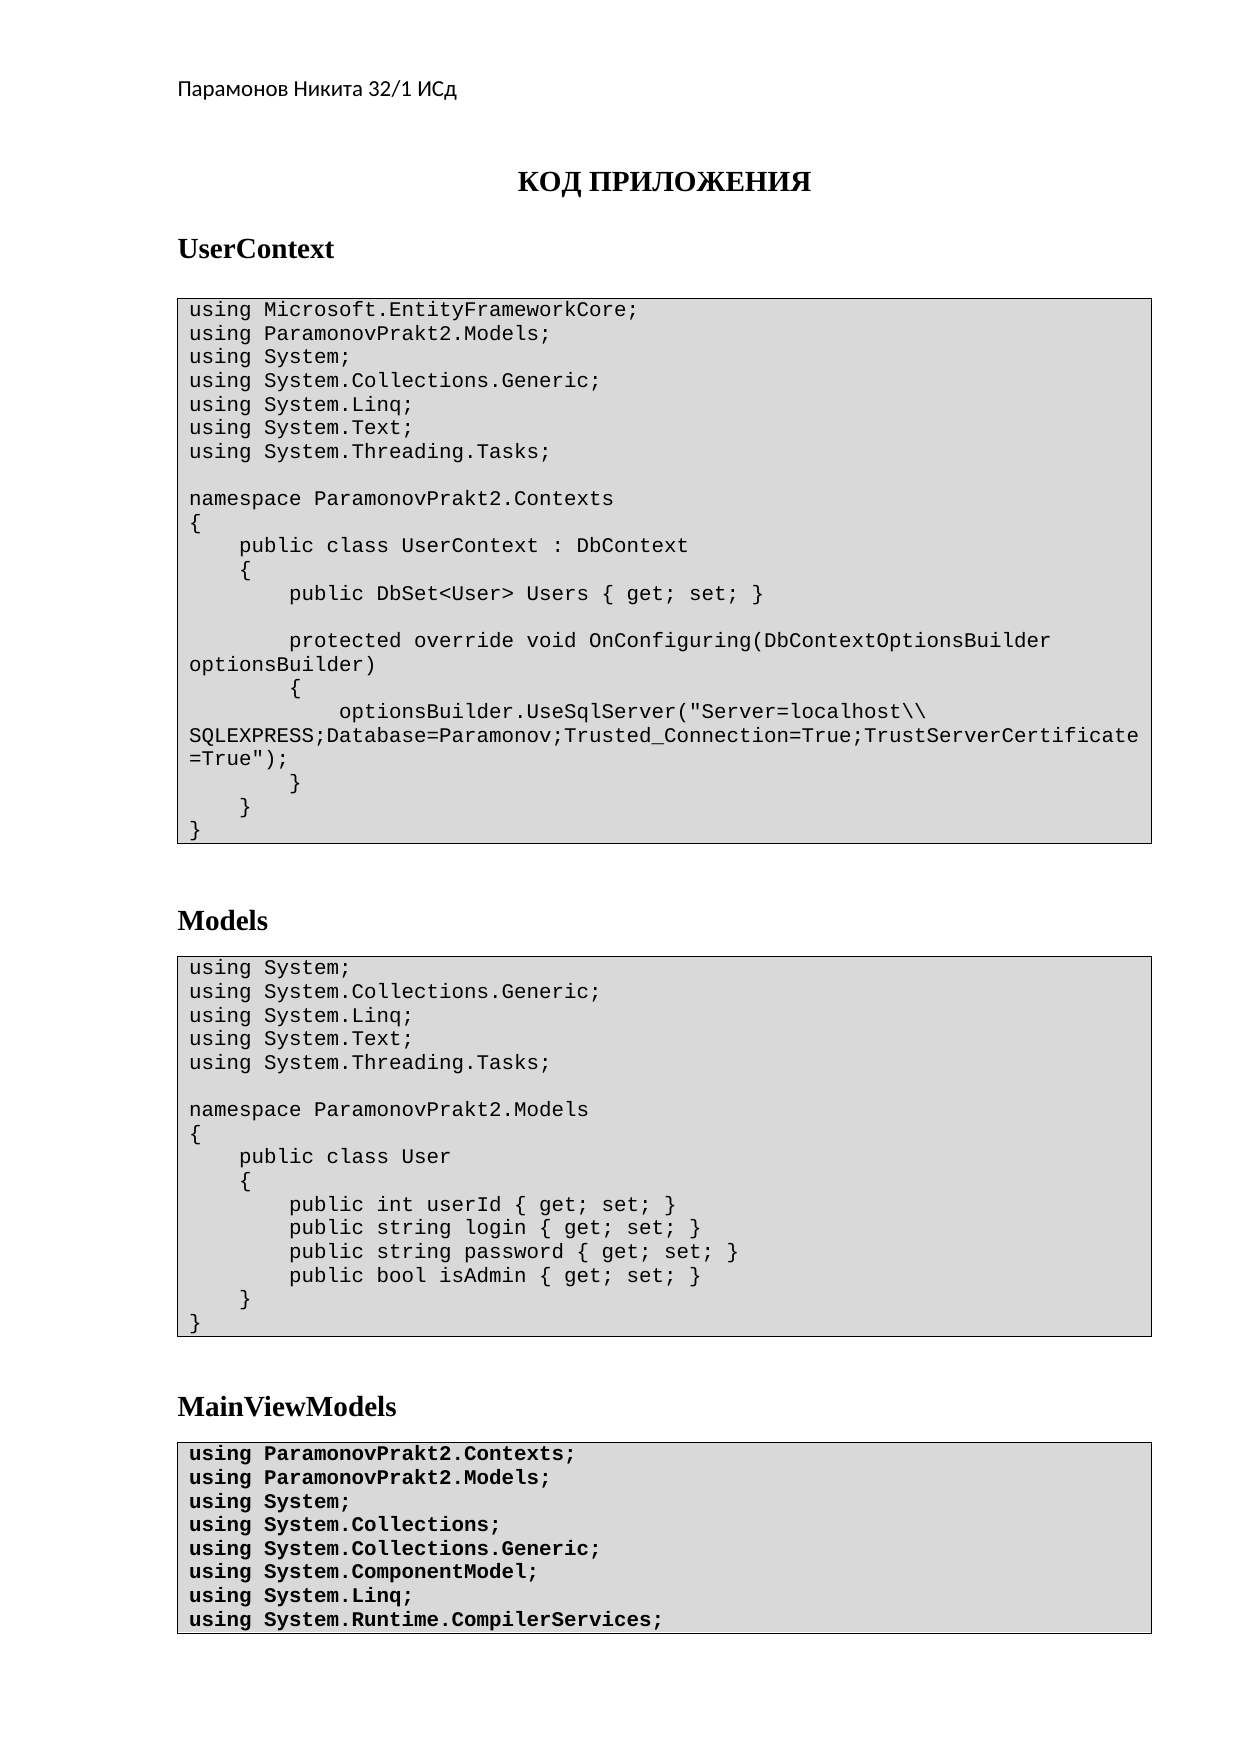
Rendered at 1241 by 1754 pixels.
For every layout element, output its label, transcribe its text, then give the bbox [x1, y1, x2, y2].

text MainViewModels [177, 1389, 1152, 1423]
text UserContext [177, 231, 1152, 264]
text Models [177, 903, 1152, 937]
table_header using System; using System.Collections.Generic; using System.Linq; using System.Text; using System.Threading.Tasks; namespace ParamonovPrakt2.Models { public class User { public int userId { get; set; } public string login { get; set; } public string password { get; set; } public bool isAdmin { get; set; } } } [178, 957, 1151, 1336]
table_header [178, 1443, 1151, 1632]
table_header using Microsoft.EntityFrameworkCore; using ParamonovPrakt2.Models; using System; using System.Collections.Generic; using System.Linq; using System.Text; using System.Threading.Tasks; namespace ParamonovPrakt2.Contexts { public class UserContext : DbContext { public DbSet<User> Users { get; set; } protected override void OnConfiguring(DbContextOptionsBuilder optionsBuilder) { optionsBuilder.UseSqlServer("Server=localhost\\SQLEXPRESS;Database=Paramonov;Trusted_Connection=True;TrustServerCertificate=True"); } } } [178, 299, 1151, 843]
text КОД ПРИЛОЖЕНИЯ [177, 130, 1152, 197]
